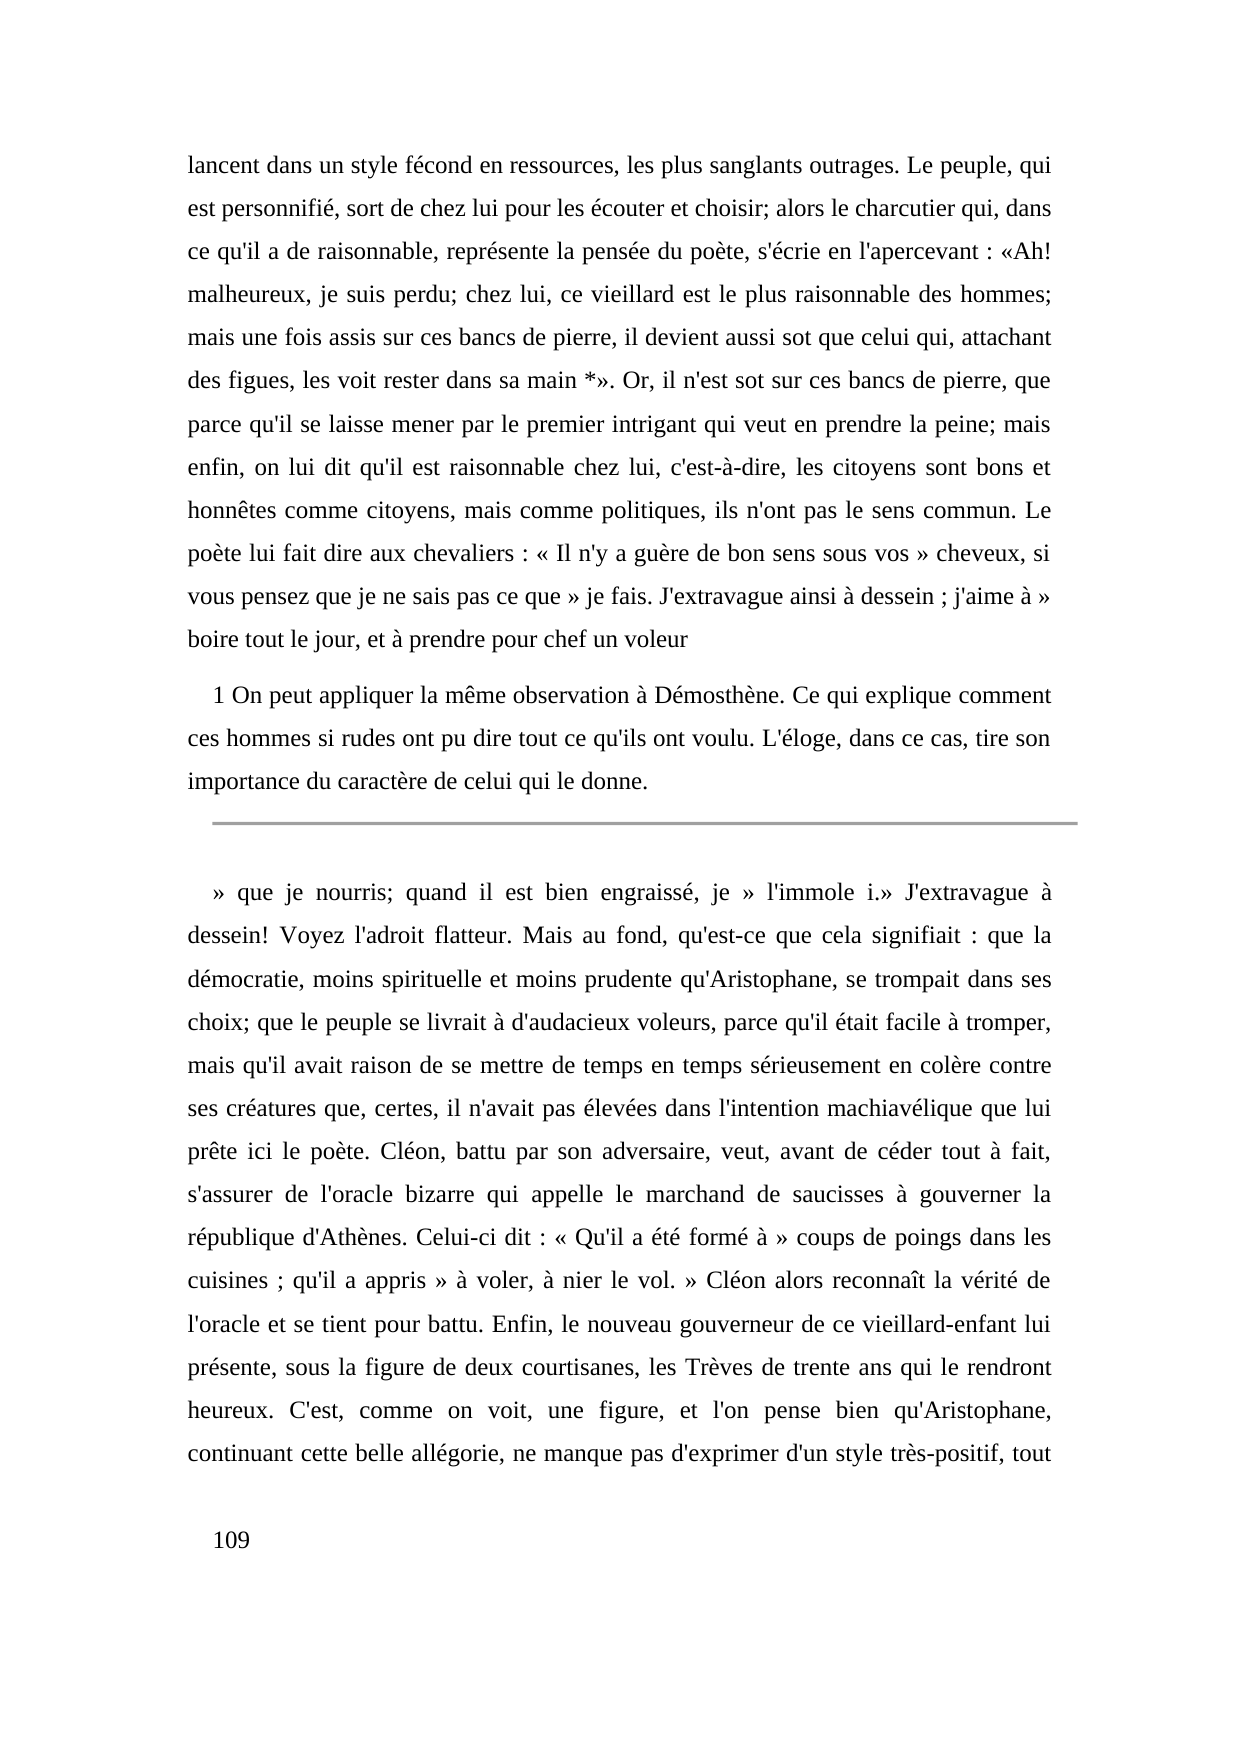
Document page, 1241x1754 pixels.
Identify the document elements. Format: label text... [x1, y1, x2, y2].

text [187, 877, 1053, 1467]
text 1 On peut appliquer la même observation à Démosthène. Ce qui explique comment ces hommes si rudes ont pu dire tout ce qu'ils ont voulu. L'éloge, dans ce cas, tire son importance du caractère de celui qui le donne. [187, 680, 1053, 795]
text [187, 150, 1053, 653]
